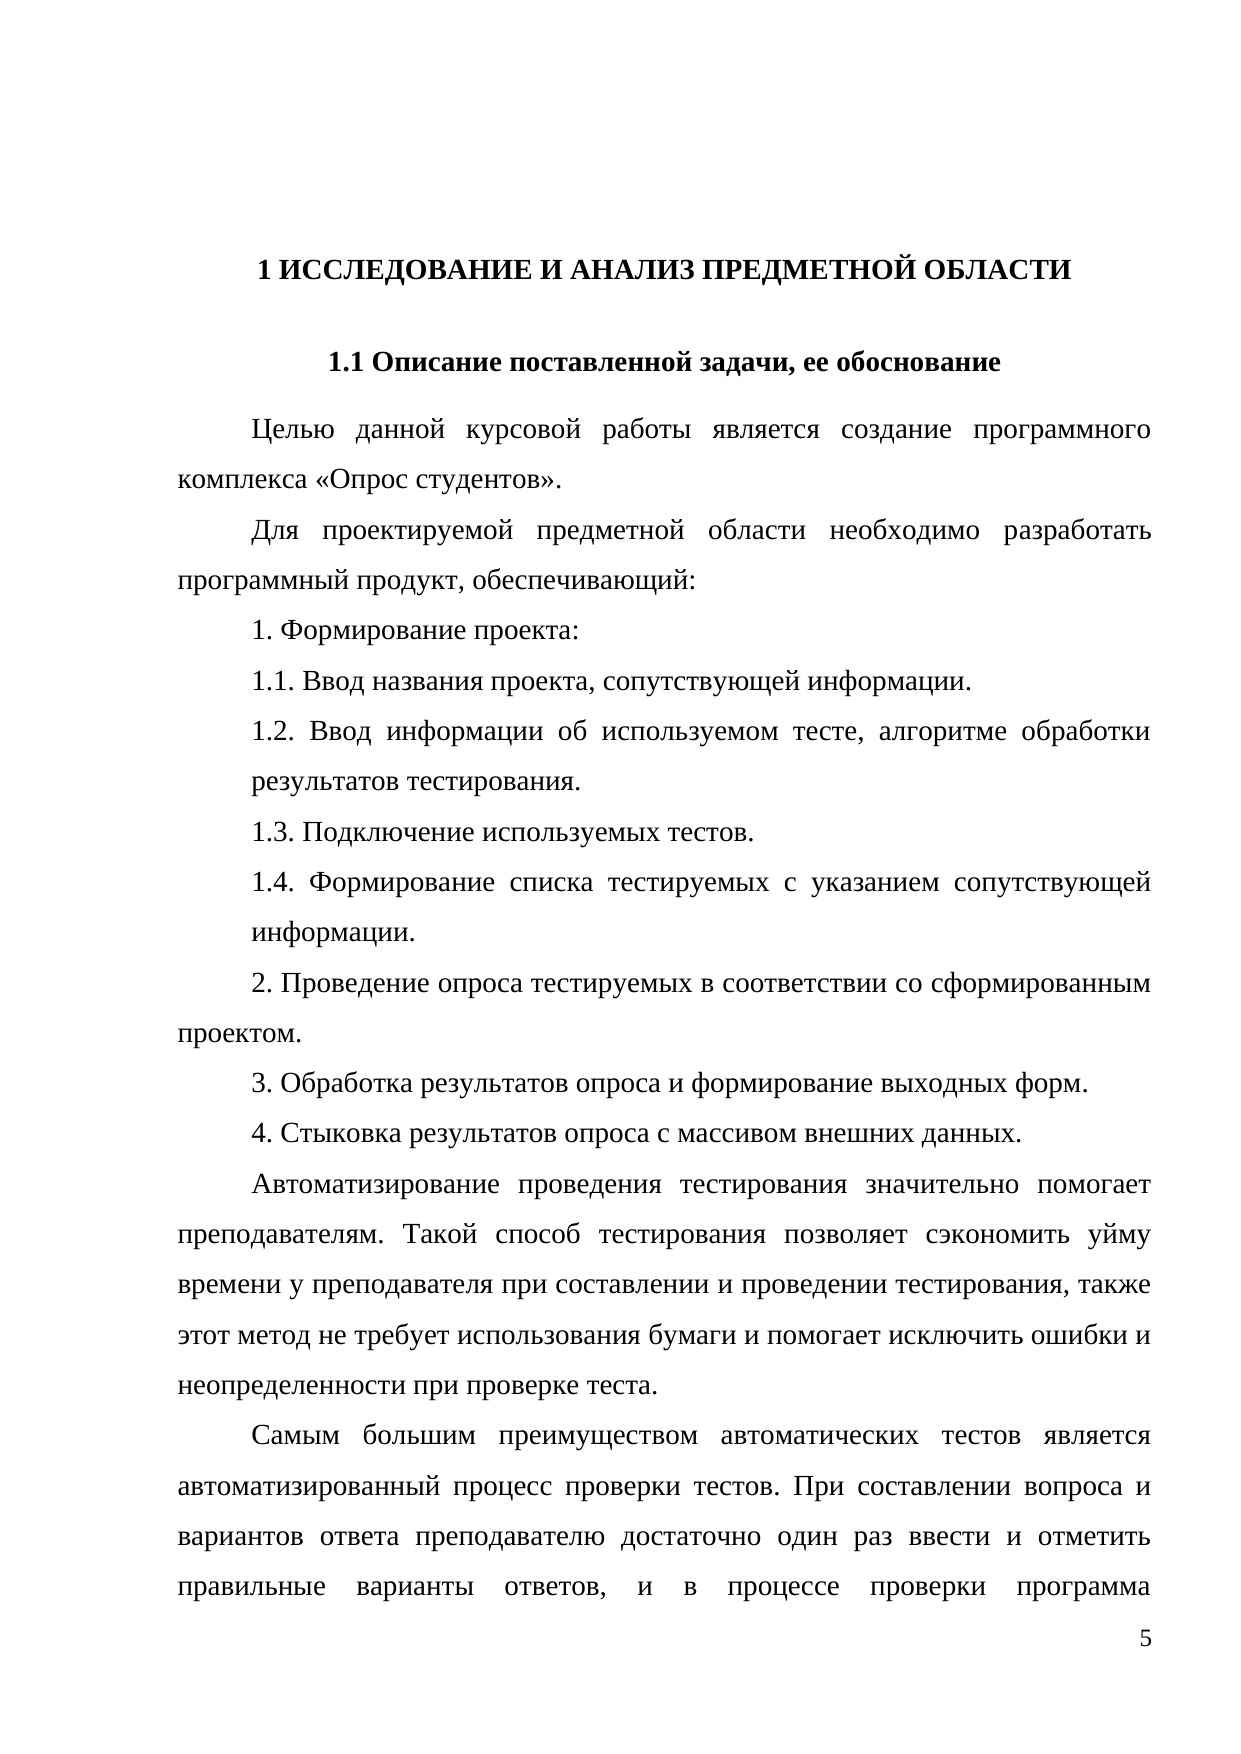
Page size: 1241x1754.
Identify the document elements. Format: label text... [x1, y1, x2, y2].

text Для проектируемой предметной области необходимо разработать программный продукт, обеспечивающий: [177, 512, 1152, 596]
text 1.2. Ввод информации об используемом тесте, алгоритме обработки результатов тестирования. [251, 713, 1152, 797]
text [177, 1417, 1152, 1602]
text 1.3. Подключение используемых тестов. [177, 814, 1152, 847]
text Целью данной курсовой работы является создание программного комплекса «Опрос студентов». [177, 411, 1152, 495]
text 1. Формирование проекта: [177, 612, 1152, 646]
text 2. Проведение опроса тестируемых в соответствии со сформированным проектом. [177, 965, 1152, 1048]
text 1.4. Формирование списка тестируемых с указанием сопутствующей информации. [251, 864, 1152, 948]
text 1.1 Описание поставленной задачи, ее обоснование [177, 344, 1152, 378]
text 1 ИССЛЕДОВАНИЕ И АНАЛИЗ ПРЕДМЕТНОЙ ОБЛАСТИ [177, 252, 1152, 286]
text 3. Обработка результатов опроса и формирование выходных форм. [177, 1065, 1152, 1099]
text Автоматизирование проведения тестирования значительно помогает преподавателям. Такой способ тестирования позволяет сэкономить уйму времени у преподавателя при составлении и проведении тестирования, также этот метод не требует использования бумаги и помогает исключить ошибки и неопределенности при проверке теста. [177, 1166, 1152, 1401]
text 4. Стыковка результатов опроса с массивом внешних данных. [177, 1116, 1152, 1149]
text 1.1. Ввод названия проекта, сопутствующей информации. [177, 663, 1152, 696]
